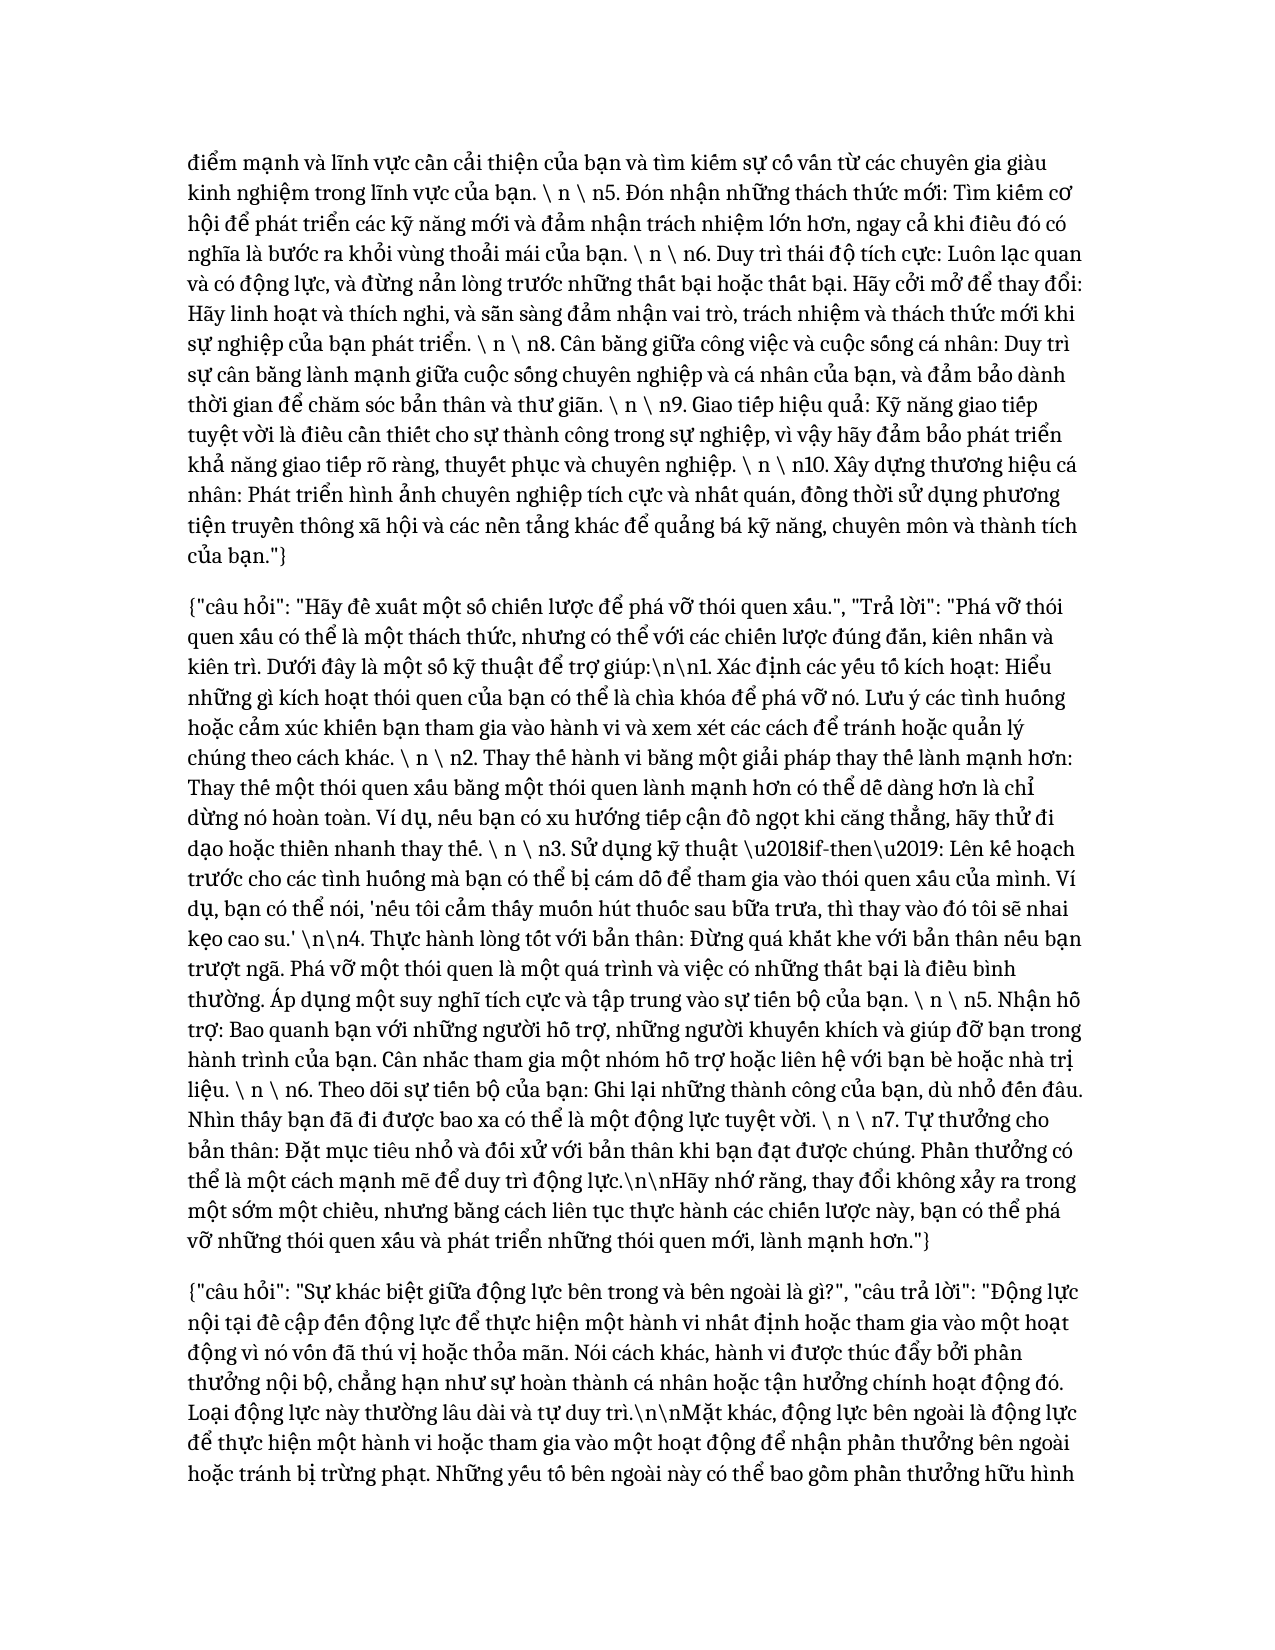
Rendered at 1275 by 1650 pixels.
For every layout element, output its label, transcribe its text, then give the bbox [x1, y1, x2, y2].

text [187, 150, 1087, 569]
text {"câu hỏi": "Hãy đề xuất một số chiến lược để phá vỡ thói quen xấu.", "Trả lời": "Phá vỡ thói quen xấu có thể là một thách thức, nhưng có thể với các chiến lược đúng đắn, kiên nhẫn và kiên trì. Dưới đây là một số kỹ thuật để trợ giúp:\n\n1. Xác định các yếu tố kích hoạt: Hiểu những gì kích hoạt thói quen của bạn có thể là chìa khóa để phá vỡ nó. Lưu ý các tình huống hoặc cảm xúc khiến bạn tham gia vào hành vi và xem xét các cách để tránh hoặc quản lý chúng theo cách khác. \ n \ n2. Thay thế hành vi bằng một giải pháp thay thế lành mạnh hơn: Thay thế một thói quen xấu bằng một thói quen lành mạnh hơn có thể dễ dàng hơn là chỉ dừng nó hoàn toàn. Ví dụ, nếu bạn có xu hướng tiếp cận đồ ngọt khi căng thẳng, hãy thử đi dạo hoặc thiền nhanh thay thế. \ n \ n3. Sử dụng kỹ thuật \u2018if-then\u2019: Lên kế hoạch trước cho các tình huống mà bạn có thể bị cám dỗ để tham gia vào thói quen xấu của mình. Ví dụ, bạn có thể nói, 'nếu tôi cảm thấy muốn hút thuốc sau bữa trưa, thì thay vào đó tôi sẽ nhai kẹo cao su.' \n\n4. Thực hành lòng tốt với bản thân: Đừng quá khắt khe với bản thân nếu bạn trượt ngã. Phá vỡ một thói quen là một quá trình và việc có những thất bại là điều bình thường. Áp dụng một suy nghĩ tích cực và tập trung vào sự tiến bộ của bạn. \ n \ n5. Nhận hỗ trợ: Bao quanh bạn với những người hỗ trợ, những người khuyến khích và giúp đỡ bạn trong hành trình của bạn. Cân nhắc tham gia một nhóm hỗ trợ hoặc liên hệ với bạn bè hoặc nhà trị liệu. \ n \ n6. Theo dõi sự tiến bộ của bạn: Ghi lại những thành công của bạn, dù nhỏ đến đâu. Nhìn thấy bạn đã đi được bao xa có thể là một động lực tuyệt vời. \ n \ n7. Tự thưởng cho bản thân: Đặt mục tiêu nhỏ và đối xử với bản thân khi bạn đạt được chúng. Phần thưởng có thể là một cách mạnh mẽ để duy trì động lực.\n\nHãy nhớ rằng, thay đổi không xảy ra trong một sớm một chiều, nhưng bằng cách liên tục thực hành các chiến lược này, bạn có thể phá vỡ những thói quen xấu và phát triển những thói quen mới, lành mạnh hơn."} [187, 594, 1087, 1254]
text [187, 1279, 1087, 1487]
